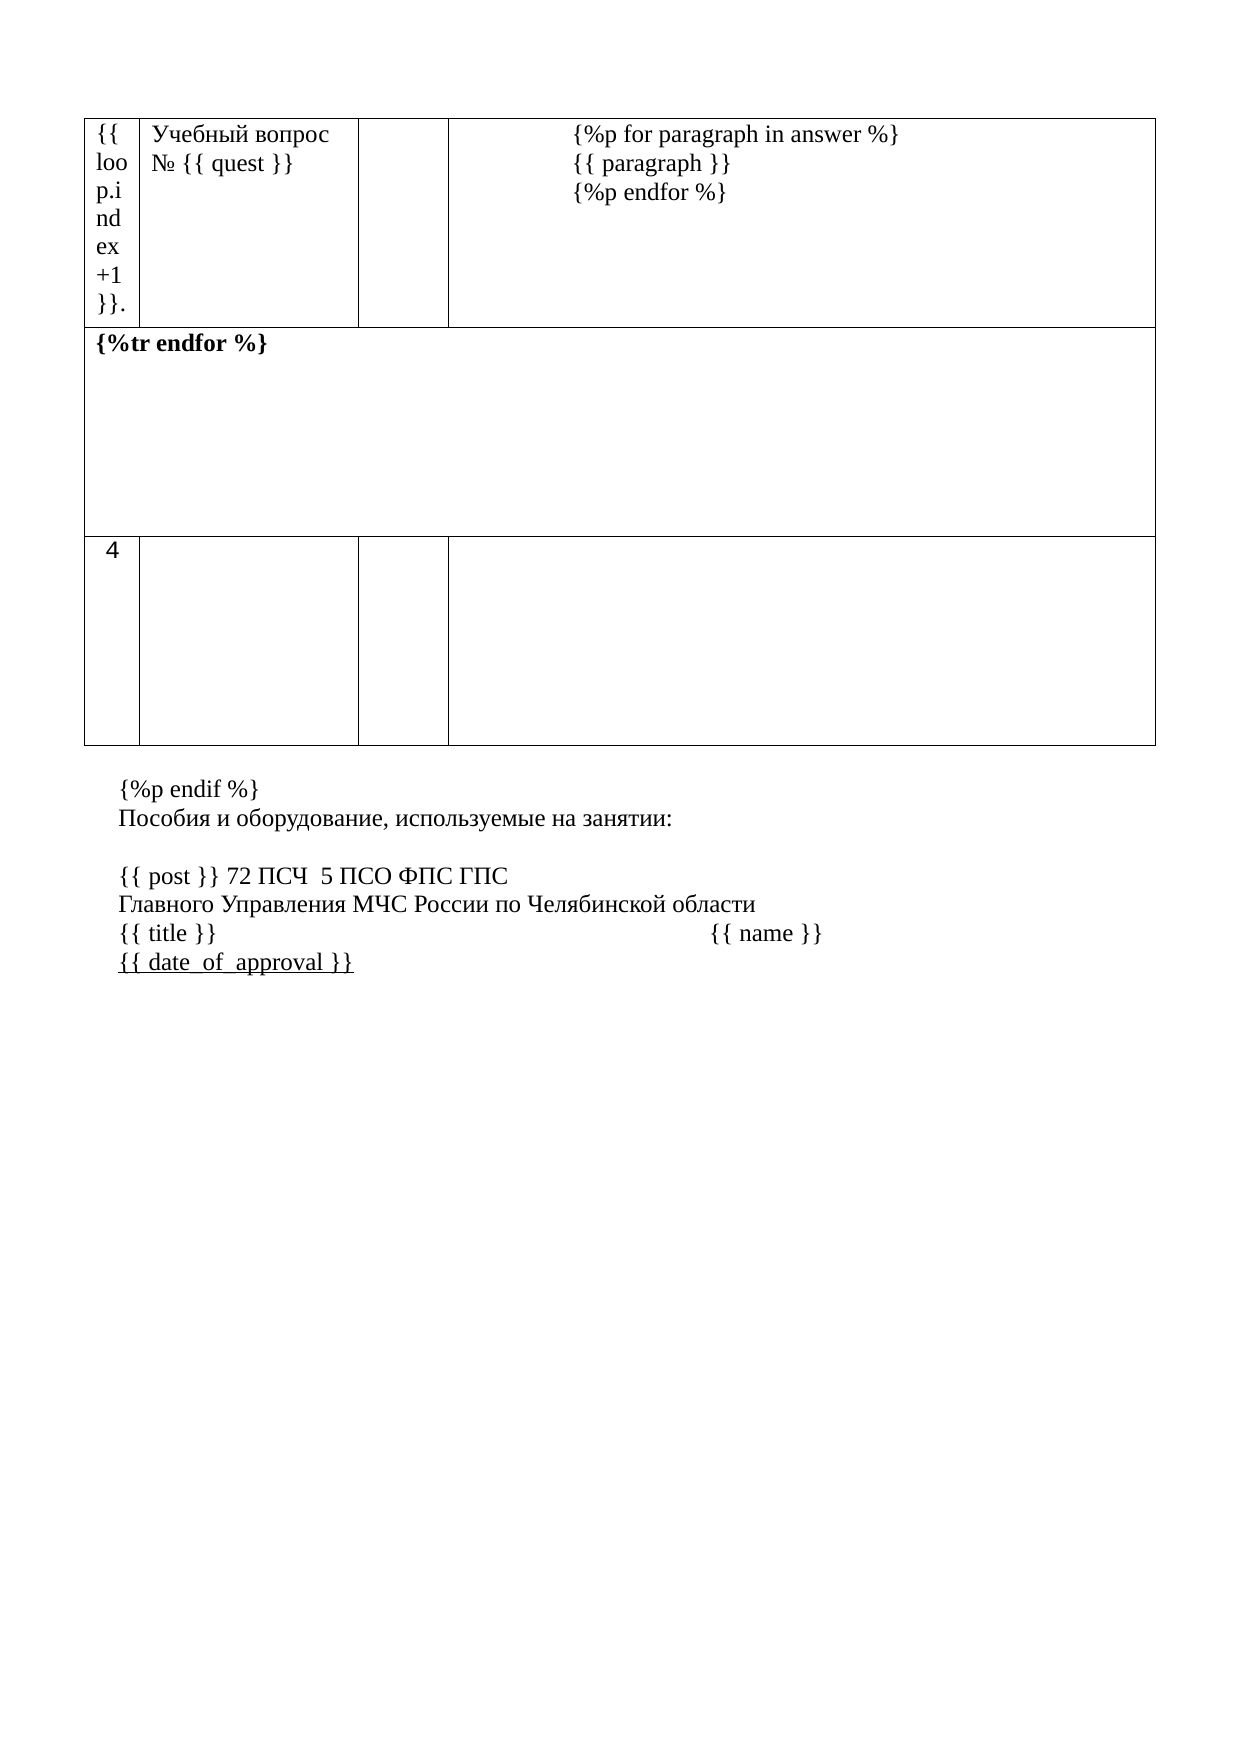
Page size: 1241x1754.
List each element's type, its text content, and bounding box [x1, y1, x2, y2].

text {{ post }} 72 ПСЧ 5 ПСО ФПС ГПС [118, 861, 1122, 889]
text {{ title }} {{ name }} [118, 918, 1122, 947]
table_cell Учебный вопрос № {{ quest }} [140, 119, 358, 327]
table_cell [140, 537, 358, 745]
table_cell [359, 119, 448, 327]
text {%p endif %} [118, 774, 1122, 803]
table_cell {%tr endfor %} [85, 328, 1155, 536]
table_cell [449, 537, 1155, 745]
text Пособия и оборудование, используемые на занятии: [118, 803, 1122, 832]
text {{ date_of_approval }} [118, 947, 1122, 976]
table_cell 4 [85, 537, 139, 745]
table_cell [359, 537, 448, 745]
table_cell {%p for paragraph in answer %} {{ paragraph }} {%p endfor %} [449, 119, 1155, 327]
table_cell {{ loop.index+1}}. [85, 119, 139, 327]
text Главного Управления МЧС России по Челябинской области [118, 889, 1122, 918]
